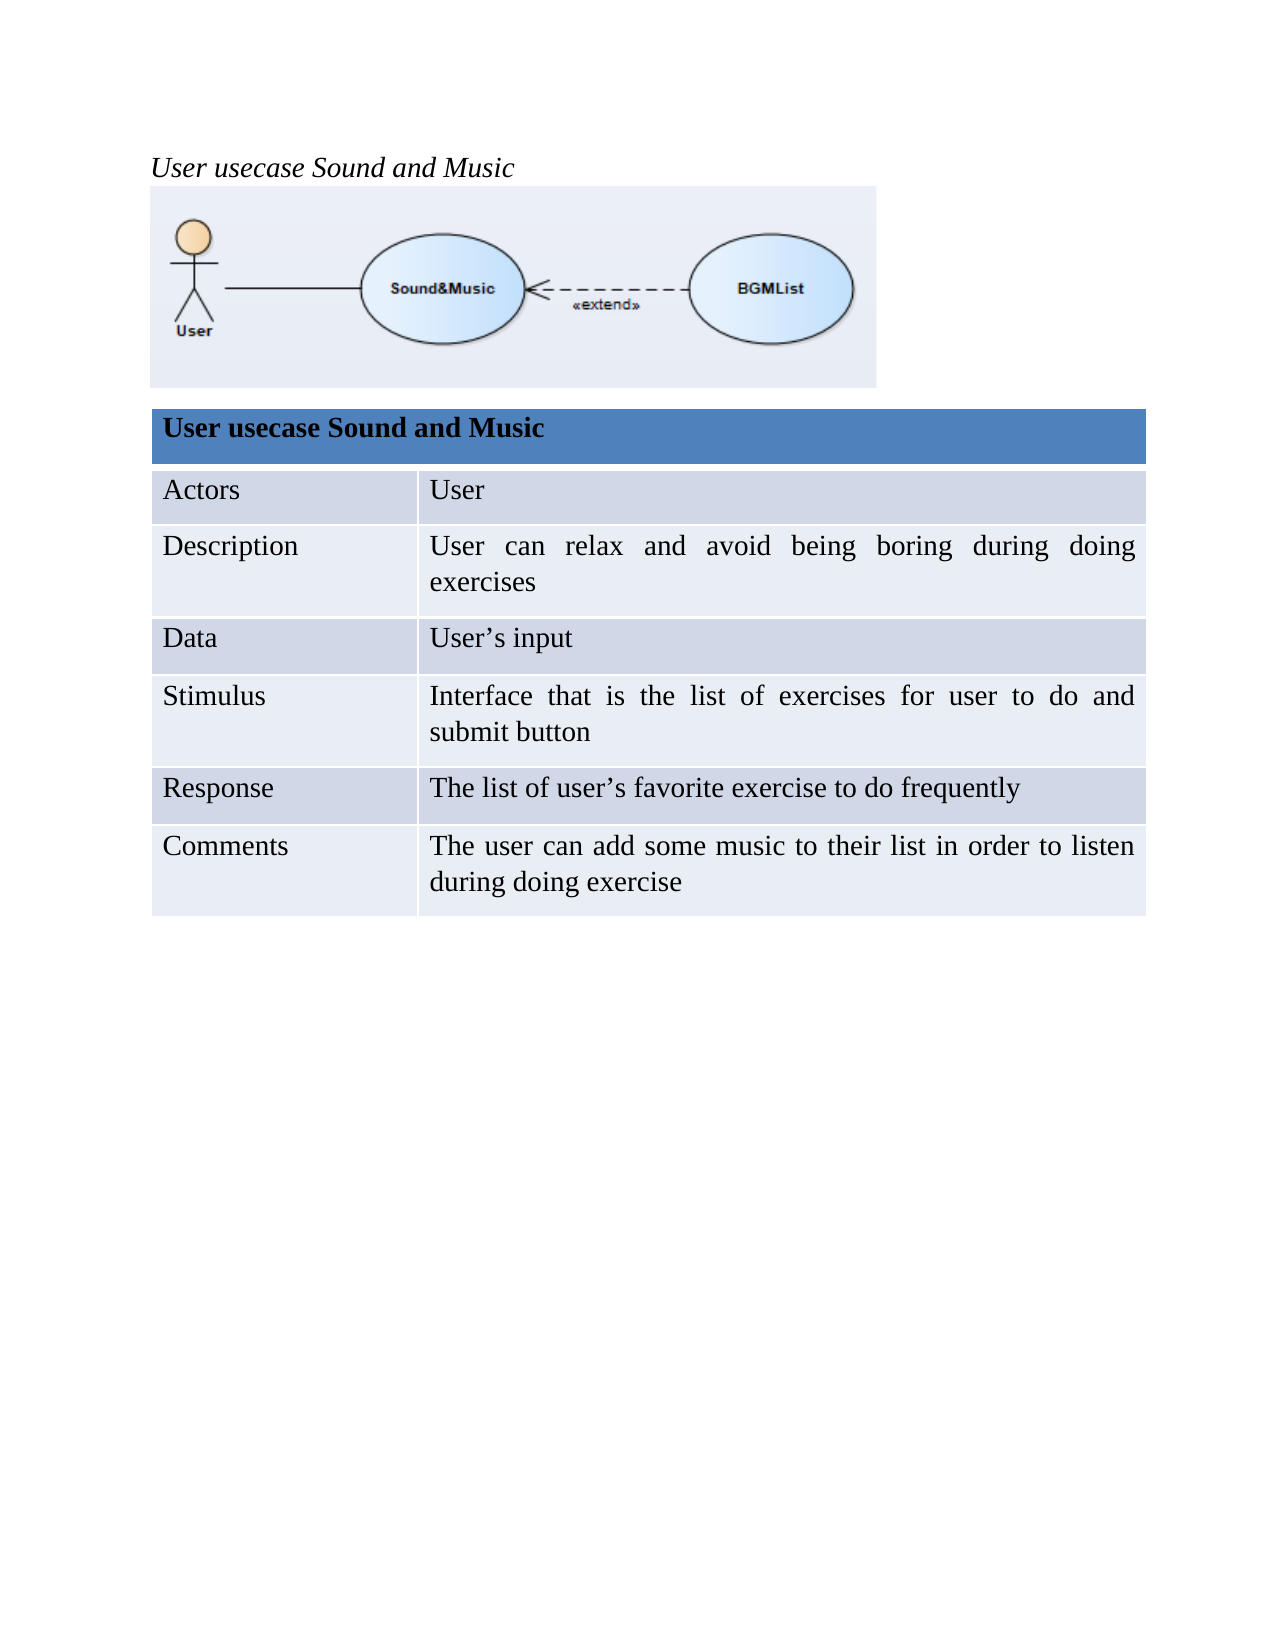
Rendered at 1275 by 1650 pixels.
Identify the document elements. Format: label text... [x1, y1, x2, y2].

table_cell Interface that is the list of exercises for user to do and submit button [419, 676, 1146, 766]
table_cell User [419, 471, 1146, 524]
table_cell The list of user’s favorite exercise to do frequently [419, 768, 1146, 824]
table_cell User can relax and avoid being boring during doing exercises [419, 526, 1146, 616]
table_cell Description [152, 526, 417, 616]
table_cell Comments [152, 826, 417, 916]
table_cell Data [152, 619, 417, 674]
picture [150, 186, 877, 388]
table_cell Actors [152, 471, 417, 524]
table_cell Stimulus [152, 676, 417, 766]
table_cell The user can add some music to their list in order to listen during doing exercise [419, 826, 1146, 916]
table_header User usecase Sound and Music [152, 409, 1146, 464]
subtitle User usecase Sound and Music [150, 150, 1125, 183]
table_cell Response [152, 768, 417, 824]
table_cell User’s input [419, 619, 1146, 674]
